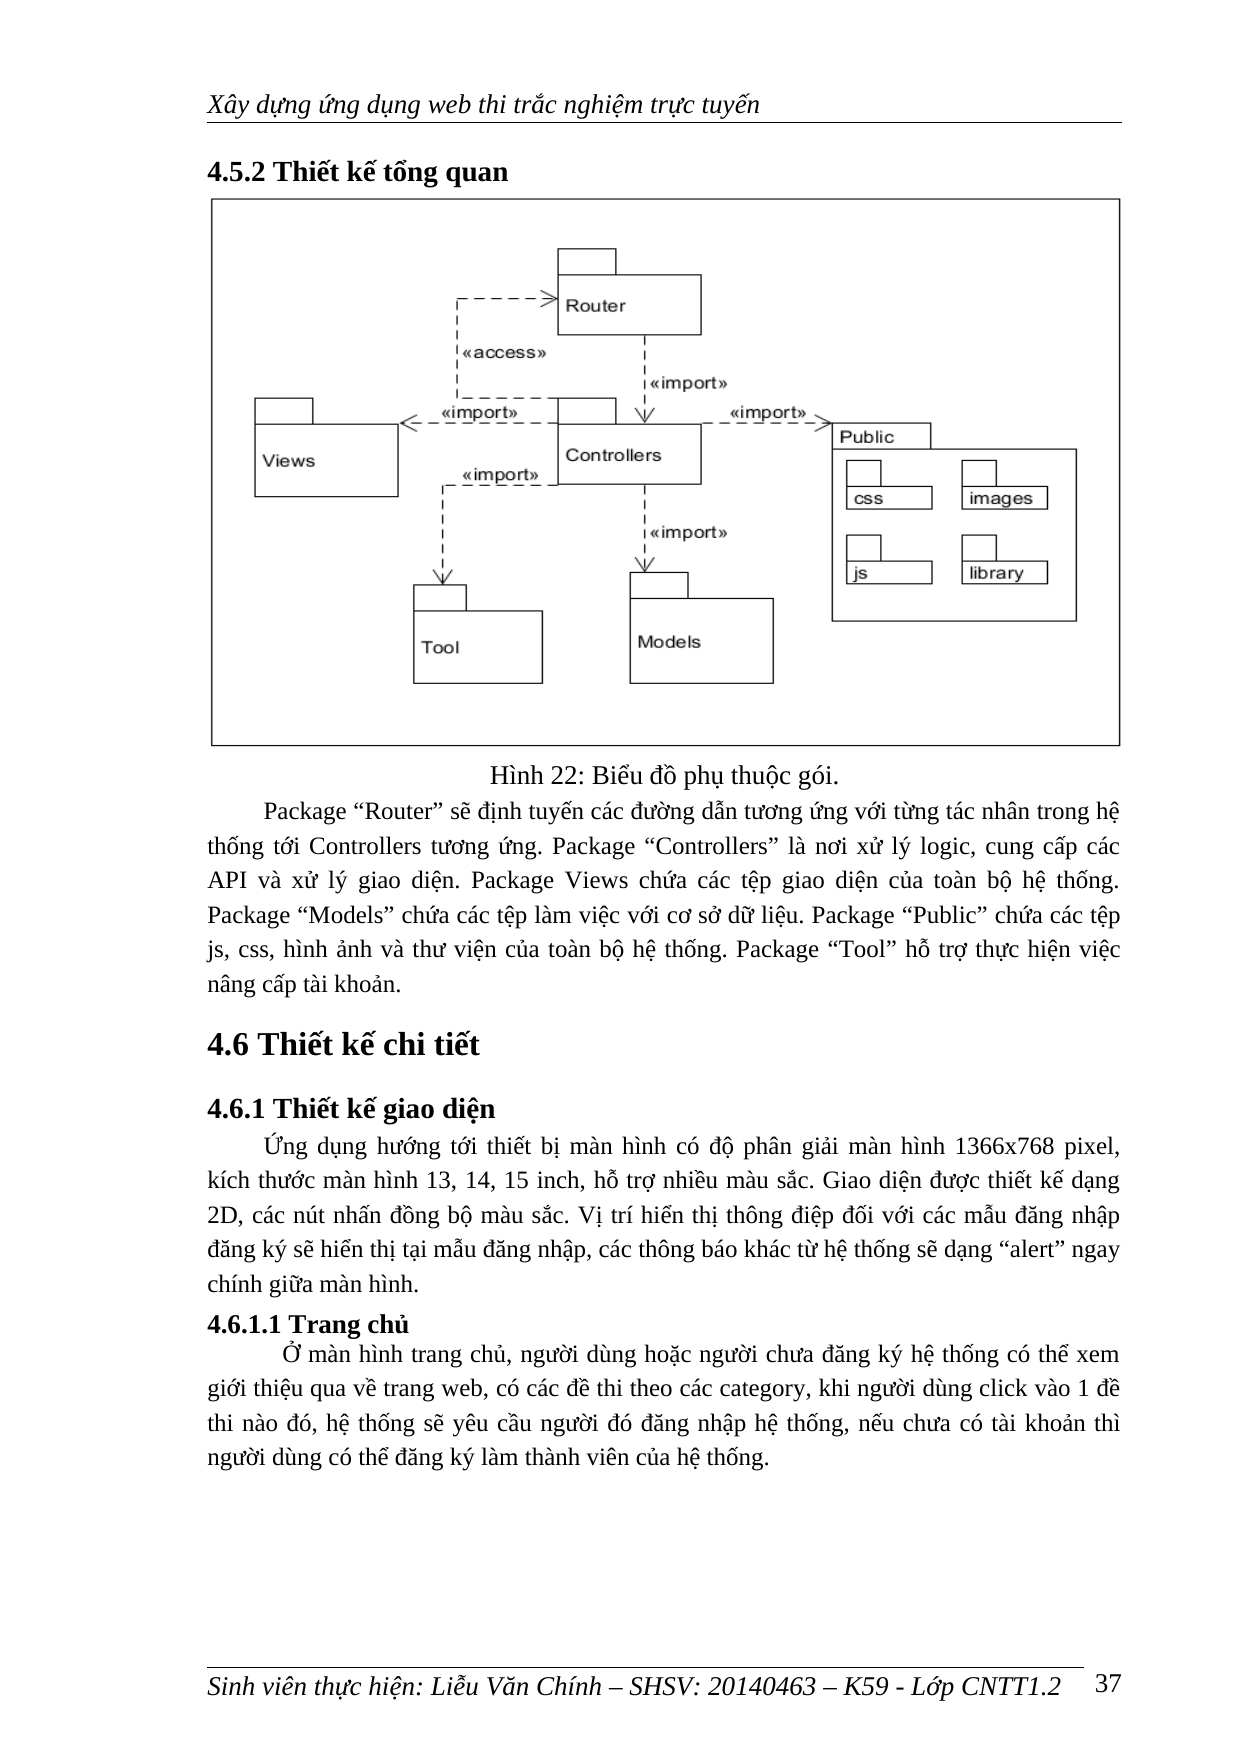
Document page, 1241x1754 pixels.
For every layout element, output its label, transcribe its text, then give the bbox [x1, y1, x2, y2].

subtitle 4.6 Thiết kế chi tiết [207, 1024, 1122, 1062]
text Ở màn hình trang chủ, người dùng hoặc người chưa đăng ký hệ thống có thể xem giới thiệu qua về trang web, có các đề thi theo các category, khi người dùng click vào 1 đề thi nào đó, hệ thống sẽ yêu cầu người đó đăng nhập hệ thống, nếu chưa có tài khoản thì người dùng có thể đăng ký làm thành viên của hệ thống. [207, 1339, 1122, 1471]
subtitle 4.6.1 Thiết kế giao diện [207, 1091, 1122, 1124]
text Package “Router” sẽ định tuyến các đường dẫn tương ứng với từng tác nhân trong hệ thống tới Controllers tương ứng. Package “Controllers” là nơi xử lý logic, cung cấp các API và xử lý giao diện. Package Views chứa các tệp giao diện của toàn bộ hệ thống. Package “Models” chứa các tệp làm việc với cơ sở dữ liệu. Package “Public” chứa các tệp js, css, hình ảnh và thư viện của toàn bộ hệ thống. Package “Tool” hỗ trợ thực hiện việc nâng cấp tài khoản. [207, 796, 1122, 998]
subtitle 4.5.2 Thiết kế tổng quan [207, 154, 1122, 187]
subtitle 4.6.1.1 Trang chủ [207, 1308, 1122, 1339]
text Ứng dụng hướng tới thiết bị màn hình có độ phân giải màn hình 1366x768 pixel, kích thước màn hình 13, 14, 15 inch, hỗ trợ nhiều màu sắc. Giao diện được thiết kế dạng 2D, các nút nhấn đồng bộ màu sắc. Vị trí hiển thị thông điệp đối với các mẫu đăng nhập đăng ký sẽ hiển thị tại mẫu đăng nhập, các thông báo khác từ hệ thống sẽ dạng “alert” ngay chính giữa màn hình. [207, 1131, 1122, 1298]
picture [207, 194, 1127, 753]
